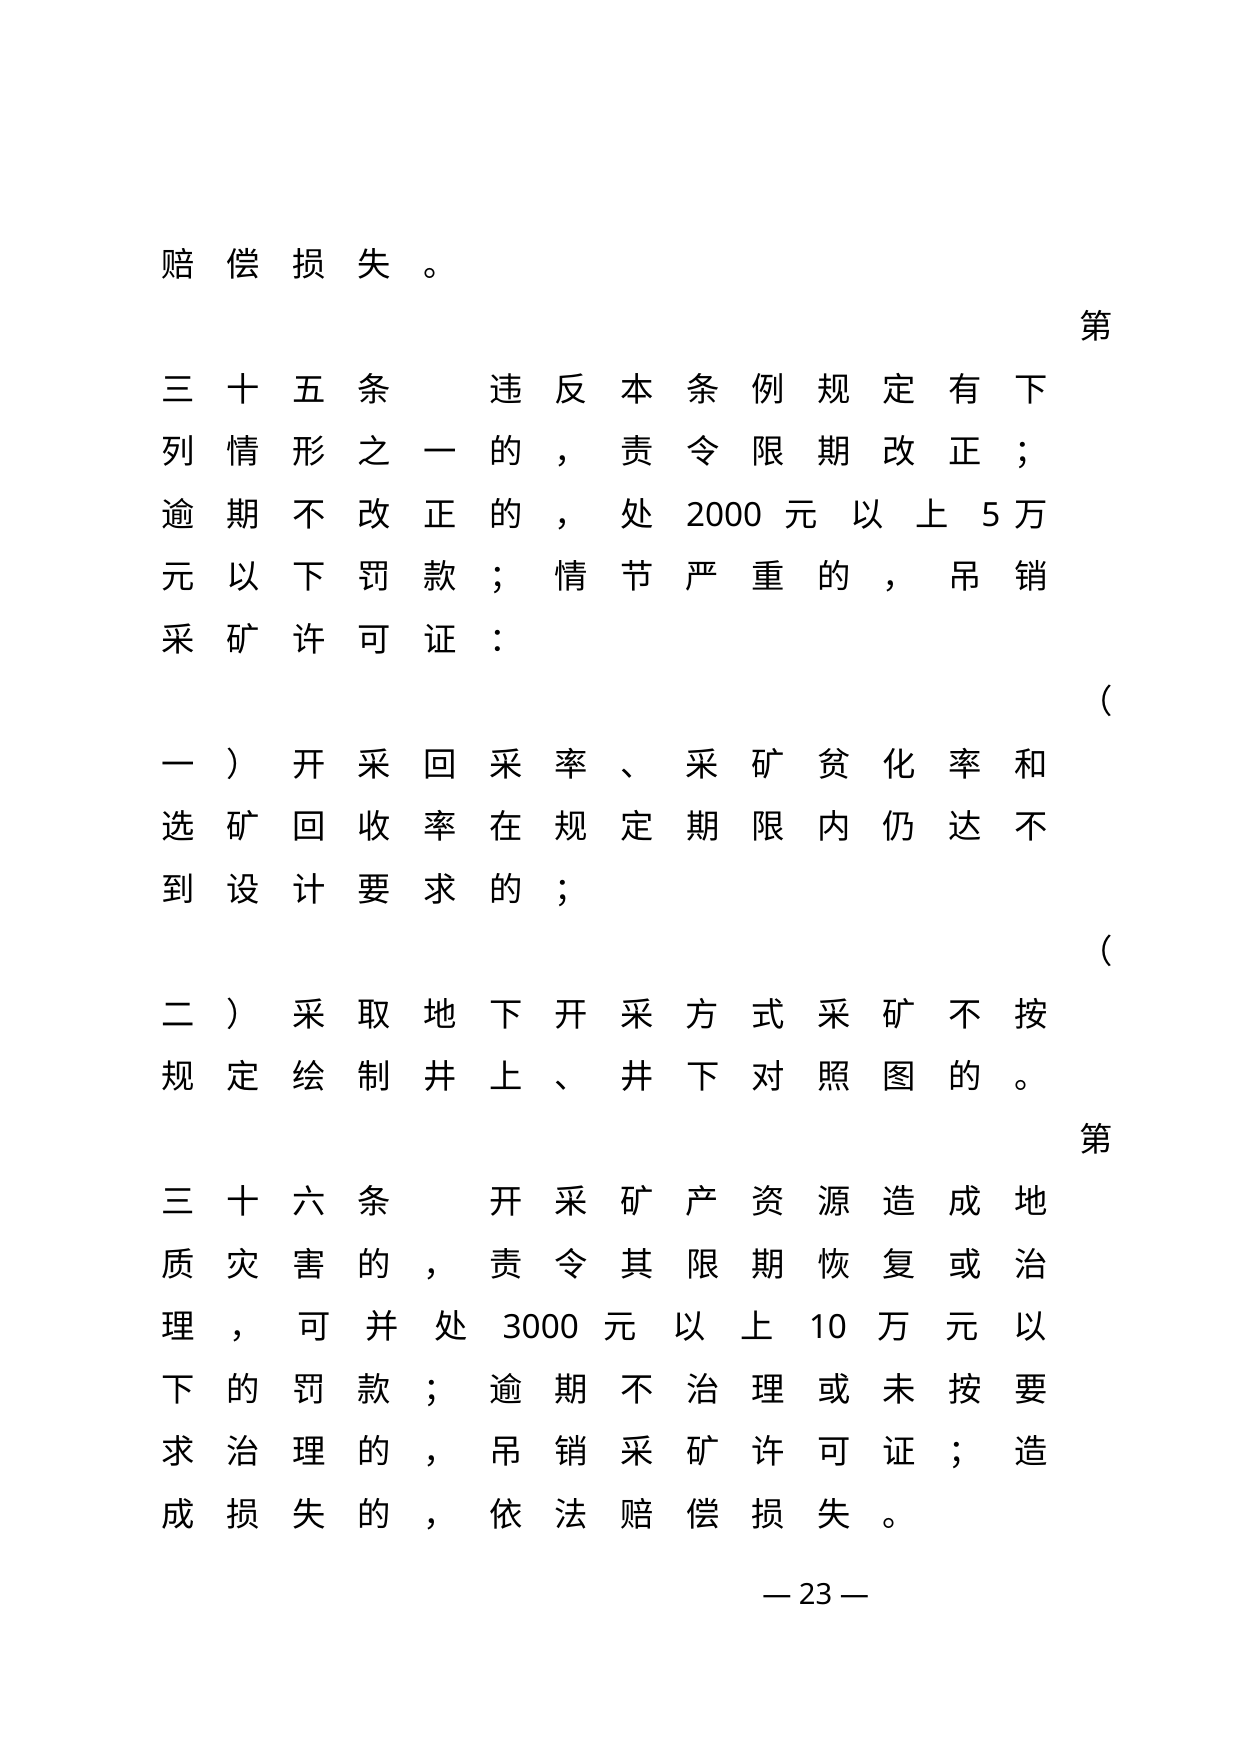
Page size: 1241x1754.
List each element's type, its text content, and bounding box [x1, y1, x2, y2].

text （一）开采回采率、采矿贫化率和选矿回收率在规定期限内仍达不到设计要求的； [161, 668, 1079, 918]
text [161, 231, 1079, 293]
text 第三十五条 违反本条例规定有下列情形之一的，责令限期改正；逾期不改正的，处2000元以上5万元以下罚款；情节严重的，吊销采矿许可证： [161, 293, 1079, 668]
text （二）采取地下开采方式采矿不按规定绘制井上、井下对照图的。 [161, 918, 1079, 1106]
text 第三十六条 开采矿产资源造成地质灾害的，责令其限期恢复或治理，可并处3000元以上10万元以下的罚款；逾期不治理或未按要求治理的，吊销采矿许可证；造成损失的，依法赔偿损失。 [161, 1106, 1079, 1543]
